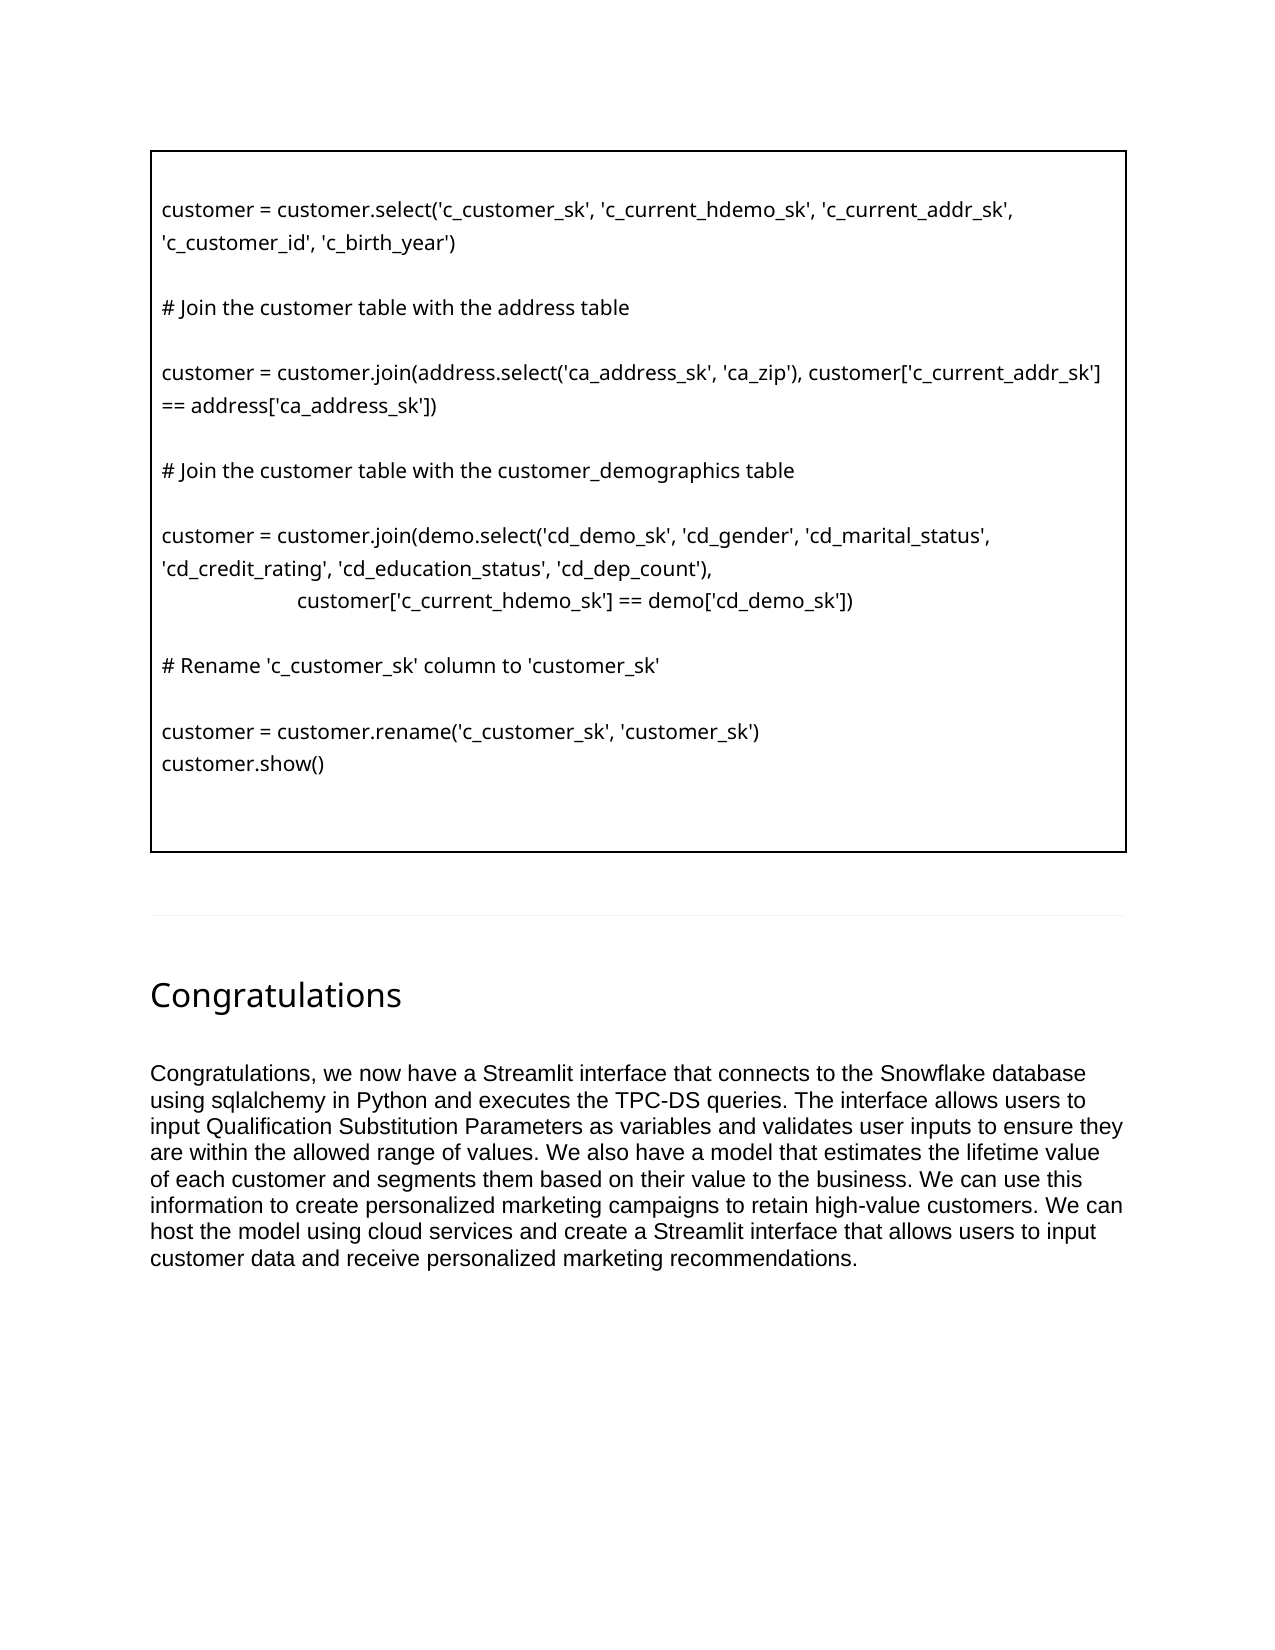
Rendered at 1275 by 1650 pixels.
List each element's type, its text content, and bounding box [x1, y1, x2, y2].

subtitle Congratulations [150, 972, 1125, 1017]
text Congratulations, we now have a Streamlit interface that connects to the Snowflake database using sqlalchemy in Python and executes the TPC-DS queries. The interface allows users to input Qualification Substitution Parameters as variables and validates user inputs to ensure they are within the allowed range of values. We also have a model that estimates the lifetime value of each customer and segments them based on their value to the business. We can use this information to create personalized marketing campaigns to retain high-value customers. We can host the model using cloud services and create a Streamlit interface that allows users to input customer data and receive personalized marketing recommendations. [150, 1060, 1125, 1271]
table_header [152, 152, 1125, 851]
